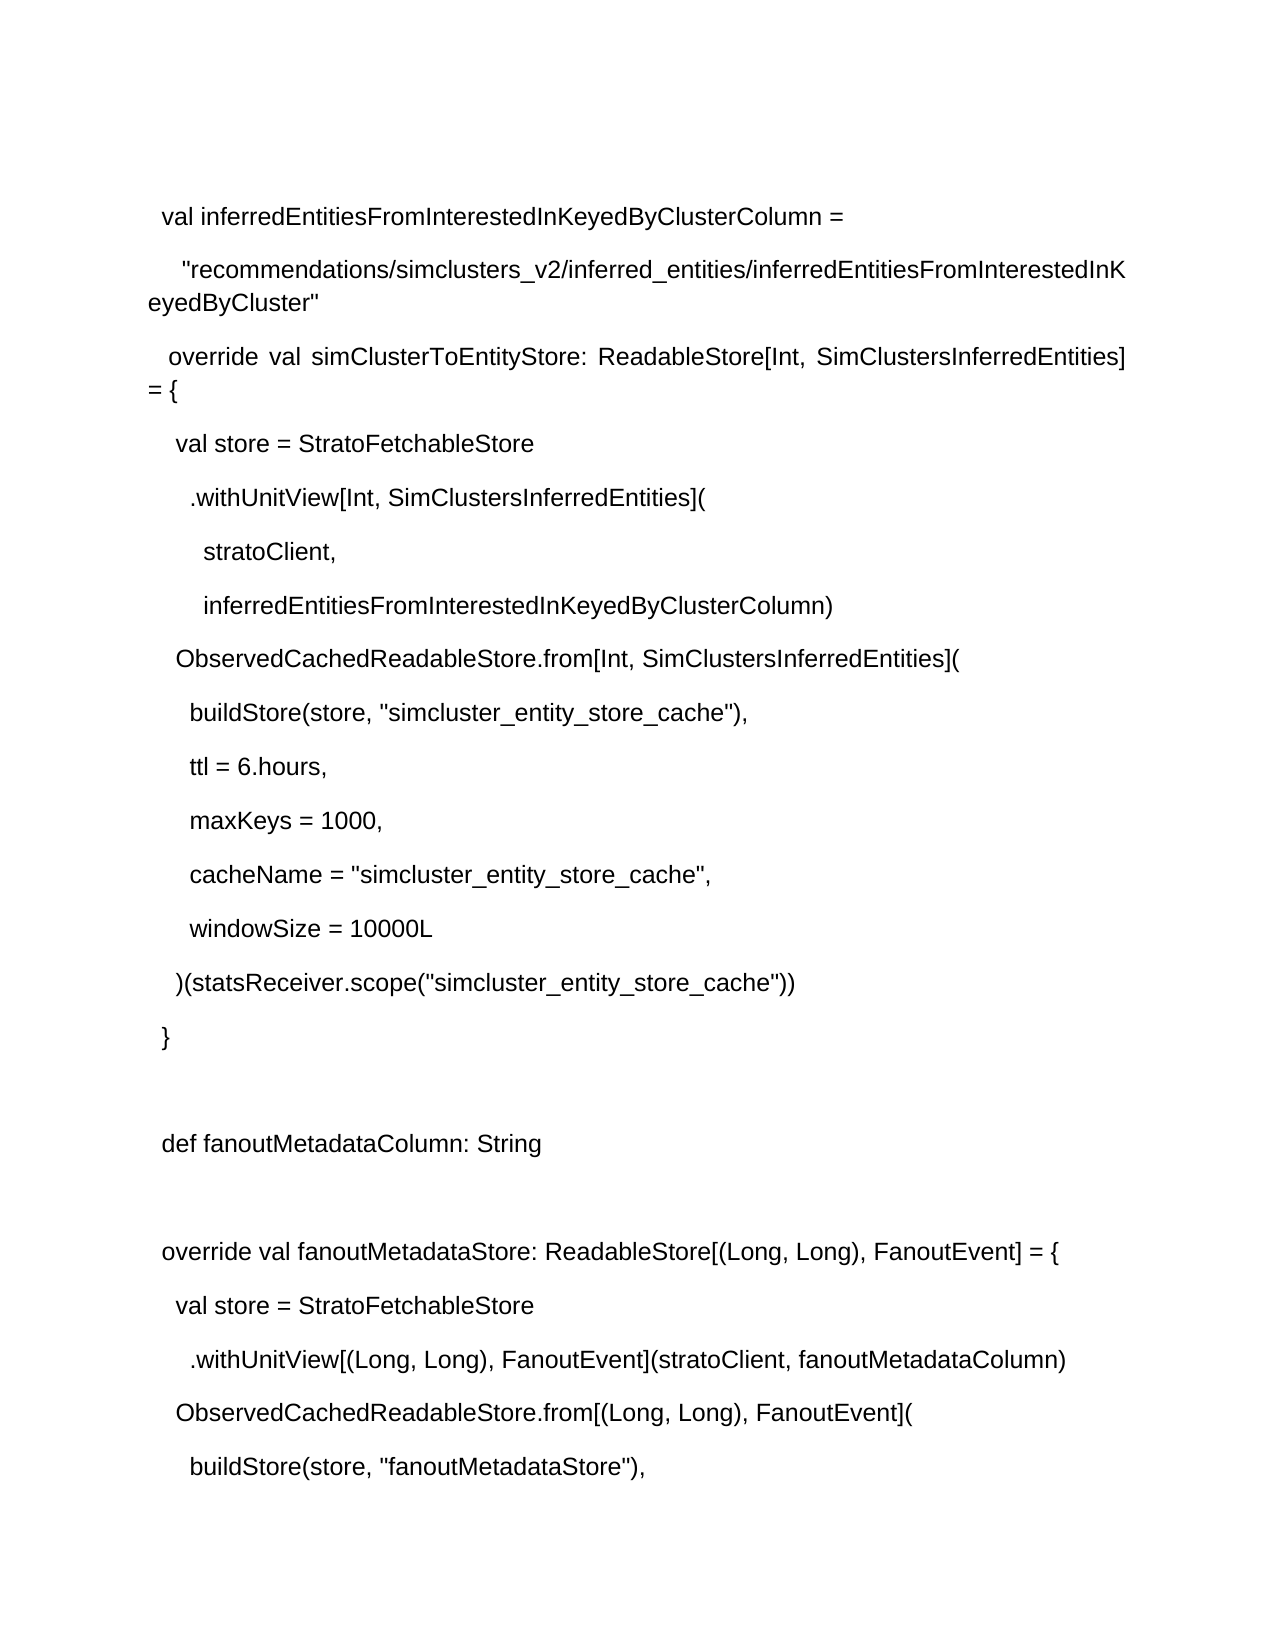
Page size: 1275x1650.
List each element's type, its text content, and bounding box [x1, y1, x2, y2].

text ObservedCachedReadableStore.from[(Long, Long), FanoutEvent]( [148, 1398, 1127, 1427]
text windowSize = 10000L [148, 914, 1127, 942]
text .withUnitView[Int, SimClustersInferredEntities]( [148, 483, 1127, 512]
text } [148, 1021, 1127, 1050]
text cacheName = "simcluster_entity_store_cache", [148, 860, 1127, 889]
text ttl = 6.hours, [148, 752, 1127, 781]
text ObservedCachedReadableStore.from[Int, SimClustersInferredEntities]( [148, 644, 1127, 673]
text val store = StratoFetchableStore [148, 1291, 1127, 1319]
text maxKeys = 1000, [148, 806, 1127, 835]
text override val fanoutMetadataStore: ReadableStore[(Long, Long), FanoutEvent] = { [148, 1237, 1127, 1266]
text val store = StratoFetchableStore [148, 429, 1127, 458]
text )(statsReceiver.scope("simcluster_entity_store_cache")) [148, 968, 1127, 996]
text buildStore(store, "fanoutMetadataStore"), [148, 1452, 1127, 1481]
text buildStore(store, "simcluster_entity_store_cache"), [148, 698, 1127, 727]
text val inferredEntitiesFromInterestedInKeyedByClusterColumn = [148, 201, 1127, 230]
text def fanoutMetadataColumn: String [148, 1129, 1127, 1158]
text .withUnitView[(Long, Long), FanoutEvent](stratoClient, fanoutMetadataColumn) [148, 1344, 1127, 1373]
text stratoClient, [148, 537, 1127, 566]
text inferredEntitiesFromInterestedInKeyedByClusterColumn) [148, 591, 1127, 619]
text override val simClusterToEntityStore: ReadableStore[Int, SimClustersInferredEntities] = { [148, 342, 1127, 404]
text "recommendations/simclusters_v2/inferred_entities/inferredEntitiesFromInterestedInKeyedByCluster" [148, 255, 1127, 317]
